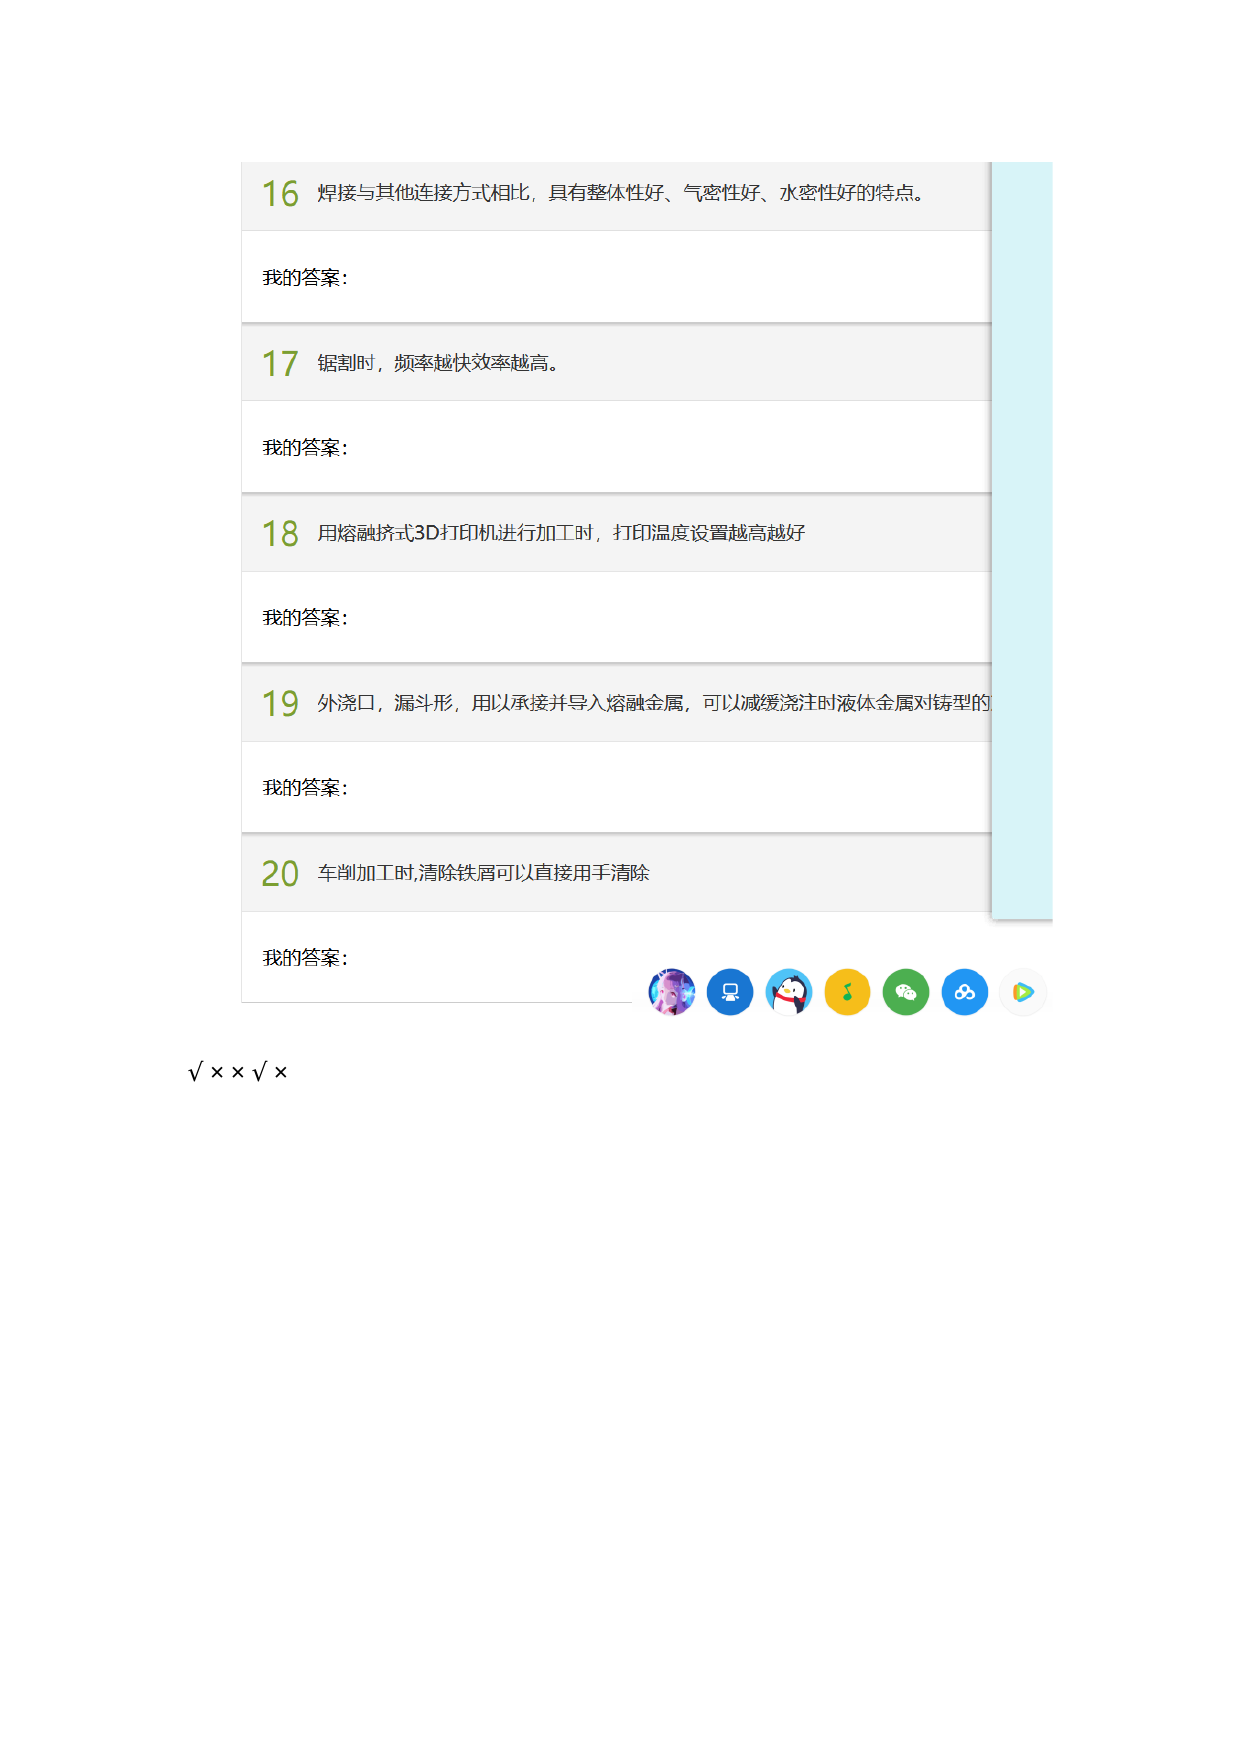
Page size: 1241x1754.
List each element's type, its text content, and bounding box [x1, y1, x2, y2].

text √ × × √ × [187, 1029, 1053, 1104]
picture [187, 162, 1053, 1029]
